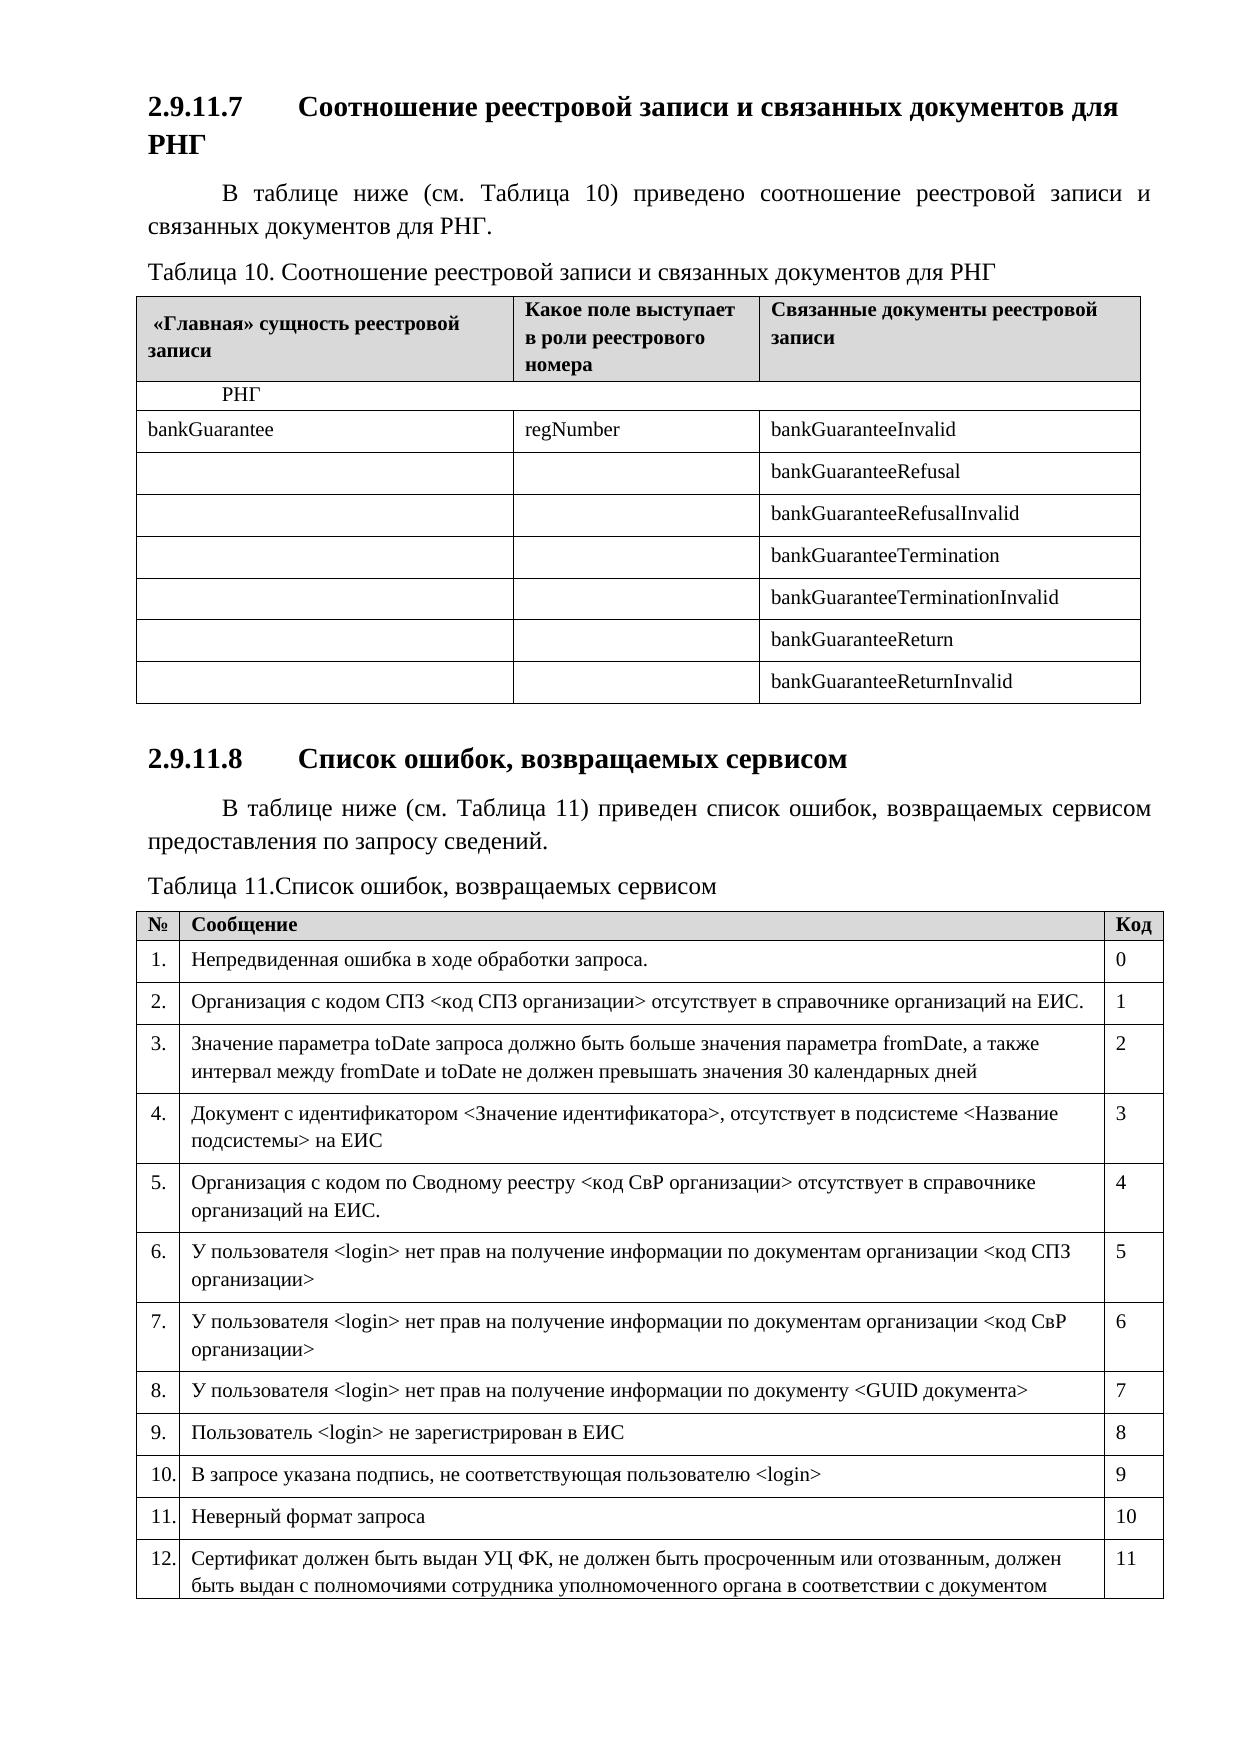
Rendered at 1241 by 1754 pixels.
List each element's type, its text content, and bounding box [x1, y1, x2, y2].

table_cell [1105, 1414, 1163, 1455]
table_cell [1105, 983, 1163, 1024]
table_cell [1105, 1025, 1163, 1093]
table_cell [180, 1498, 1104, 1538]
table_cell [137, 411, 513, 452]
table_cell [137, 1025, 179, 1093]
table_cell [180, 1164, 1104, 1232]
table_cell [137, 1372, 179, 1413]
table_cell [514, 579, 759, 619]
subtitle Соотношение реестровой записи и связанных документов для РНГ [148, 89, 1152, 161]
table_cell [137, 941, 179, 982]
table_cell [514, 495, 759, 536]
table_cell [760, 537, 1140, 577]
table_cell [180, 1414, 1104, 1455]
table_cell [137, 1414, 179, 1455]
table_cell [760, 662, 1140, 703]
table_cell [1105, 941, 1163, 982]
text Таблица 10. Соотношение реестровой записи и связанных документов для РНГ [148, 257, 1152, 286]
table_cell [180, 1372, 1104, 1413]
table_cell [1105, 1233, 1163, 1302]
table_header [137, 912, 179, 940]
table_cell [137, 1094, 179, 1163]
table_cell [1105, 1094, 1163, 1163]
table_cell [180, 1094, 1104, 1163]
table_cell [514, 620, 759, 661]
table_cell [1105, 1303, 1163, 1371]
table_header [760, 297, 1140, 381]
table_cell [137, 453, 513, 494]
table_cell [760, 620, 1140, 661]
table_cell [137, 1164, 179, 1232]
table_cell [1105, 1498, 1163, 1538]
text В таблице ниже (см. Таблица 11) приведен список ошибок, возвращаемых сервисом предоставления по запросу сведений. [148, 793, 1152, 854]
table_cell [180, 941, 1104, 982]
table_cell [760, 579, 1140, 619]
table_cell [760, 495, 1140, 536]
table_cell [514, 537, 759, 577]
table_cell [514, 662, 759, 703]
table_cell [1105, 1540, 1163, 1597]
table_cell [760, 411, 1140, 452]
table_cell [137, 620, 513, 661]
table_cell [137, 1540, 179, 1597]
subtitle Список ошибок, возвращаемых сервисом [148, 742, 1152, 775]
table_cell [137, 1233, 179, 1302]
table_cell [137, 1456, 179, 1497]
text Таблица 11.Список ошибок, возвращаемых сервисом [148, 871, 1152, 900]
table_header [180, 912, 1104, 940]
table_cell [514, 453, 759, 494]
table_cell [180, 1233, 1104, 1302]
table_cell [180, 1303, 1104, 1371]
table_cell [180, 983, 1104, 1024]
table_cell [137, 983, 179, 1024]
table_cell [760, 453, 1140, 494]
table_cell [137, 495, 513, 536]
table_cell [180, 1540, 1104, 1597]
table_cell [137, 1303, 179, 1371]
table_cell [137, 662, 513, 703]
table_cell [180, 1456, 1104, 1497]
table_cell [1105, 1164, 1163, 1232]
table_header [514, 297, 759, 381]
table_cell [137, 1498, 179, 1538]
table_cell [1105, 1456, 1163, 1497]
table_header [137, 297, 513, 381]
text В таблице ниже (см. Таблица 10) приведено соотношение реестровой записи и связанных документов для РНГ. [148, 178, 1152, 240]
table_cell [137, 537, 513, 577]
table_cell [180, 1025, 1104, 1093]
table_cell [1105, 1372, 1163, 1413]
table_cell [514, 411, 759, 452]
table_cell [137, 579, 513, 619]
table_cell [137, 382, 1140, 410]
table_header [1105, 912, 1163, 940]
